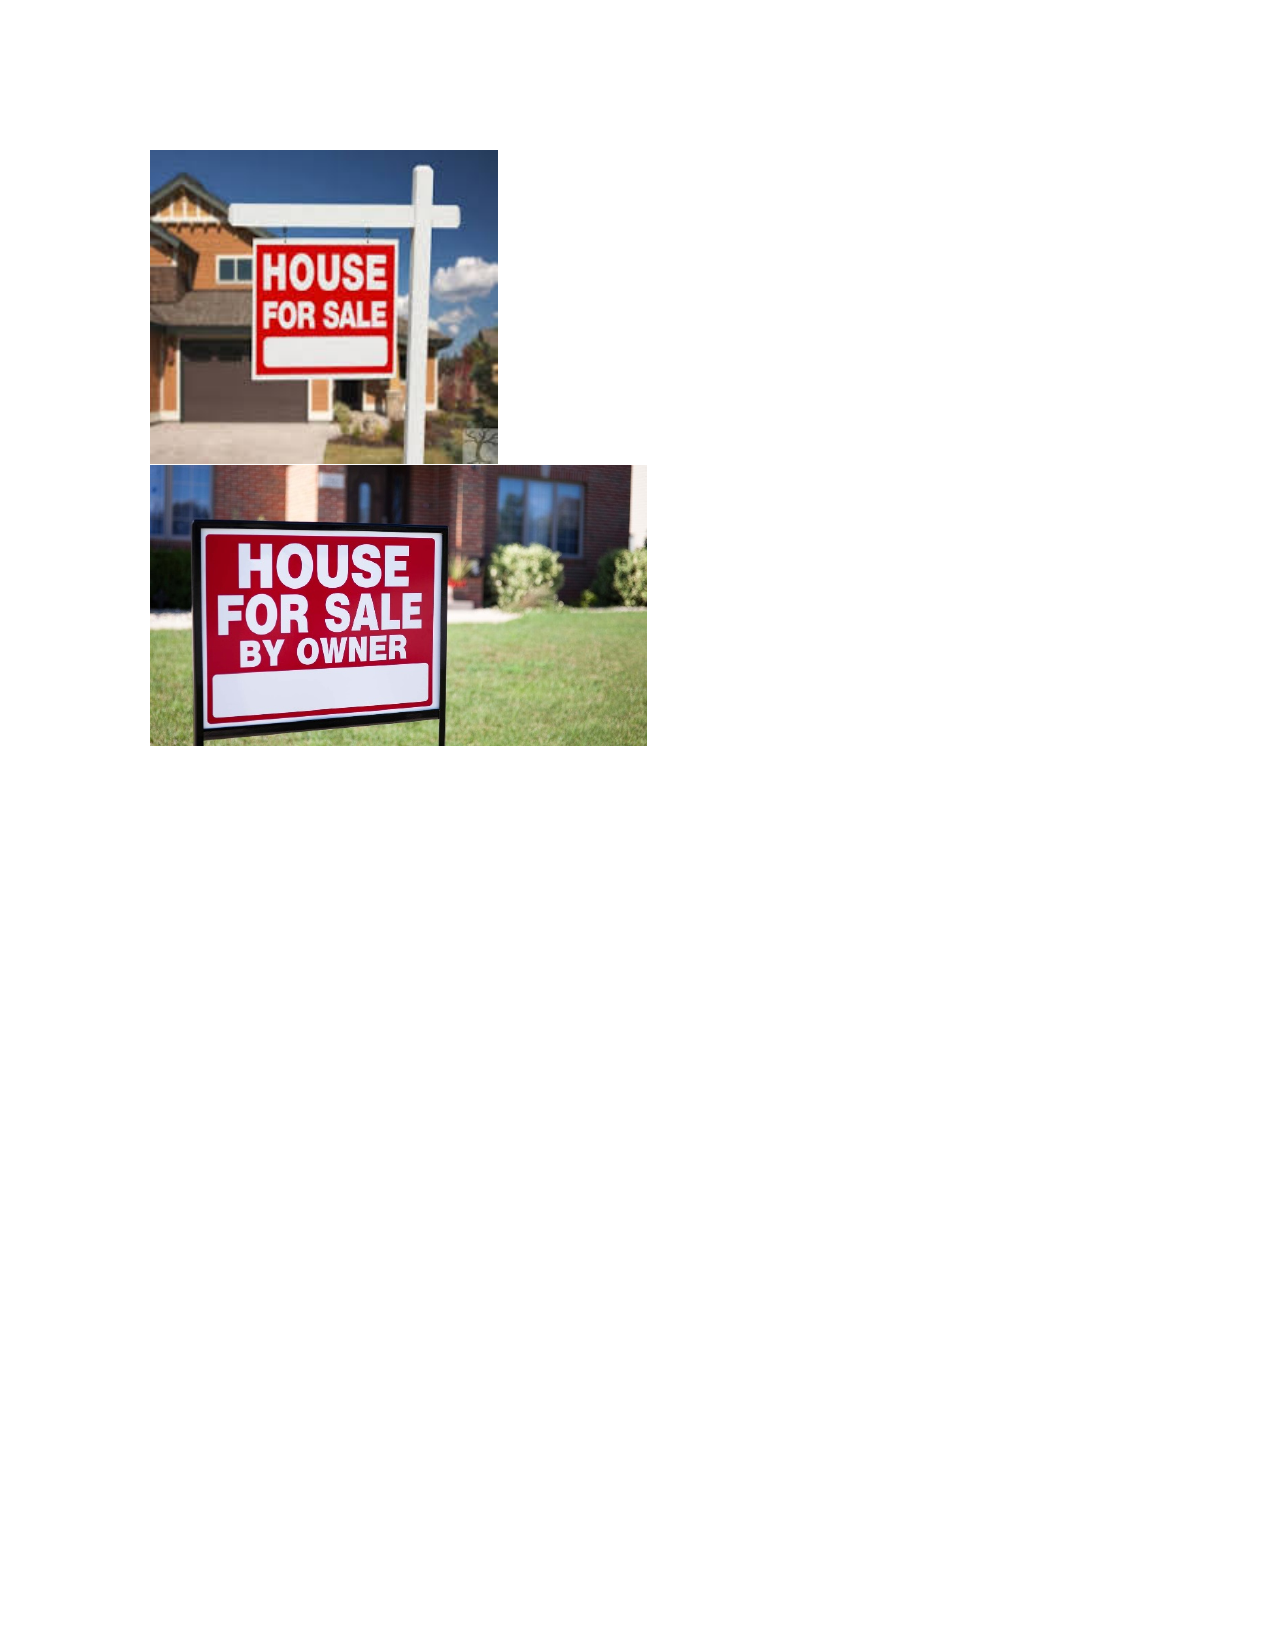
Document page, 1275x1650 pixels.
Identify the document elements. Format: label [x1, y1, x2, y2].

picture [150, 150, 498, 464]
picture [150, 465, 647, 746]
